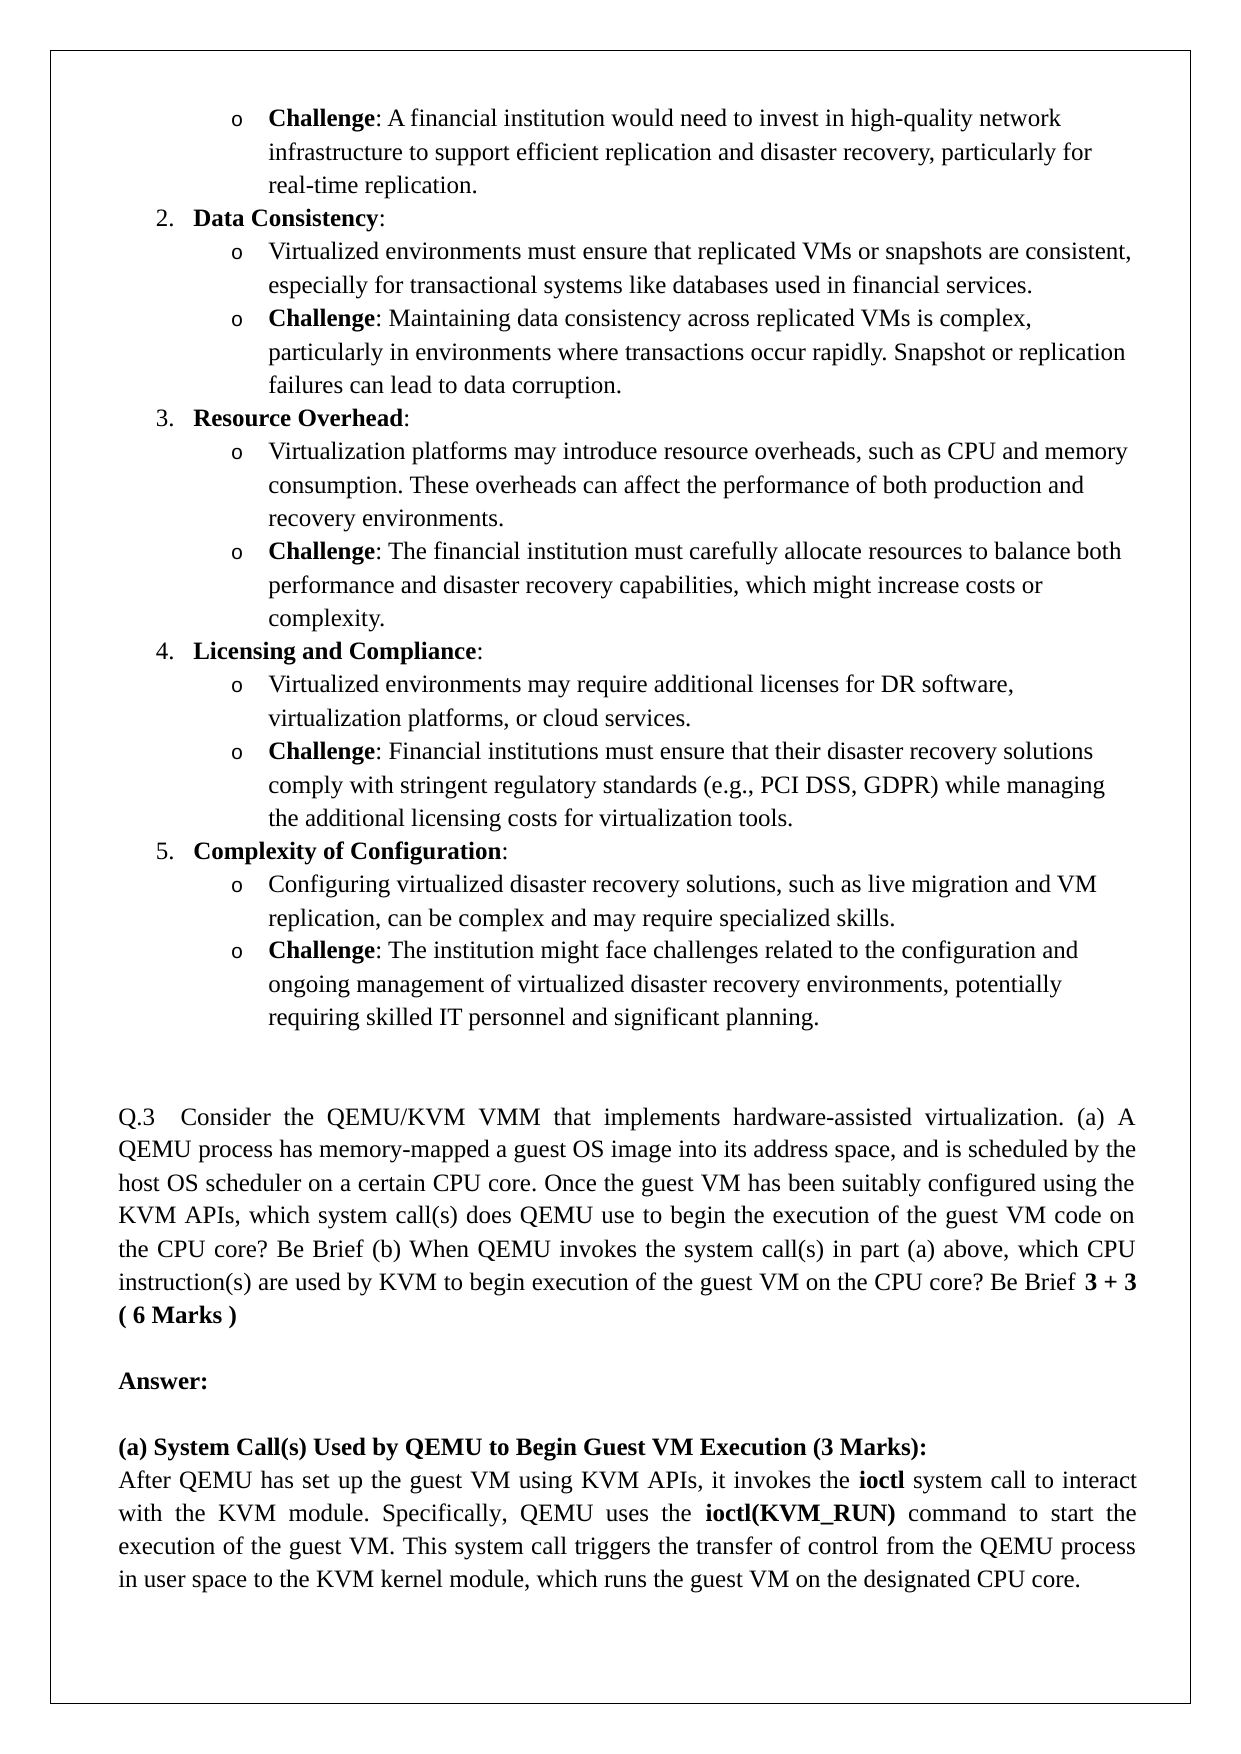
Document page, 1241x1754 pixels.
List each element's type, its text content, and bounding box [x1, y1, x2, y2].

list Virtualized environments must ensure that replicated VMs or snapshots are consistent, especially for transactional systems like databases used in financial services. [231, 236, 1137, 299]
list Virtualized environments may require additional licenses for DR software, virtualization platforms, or cloud services. [231, 669, 1137, 732]
list Resource Overhead: [156, 403, 1137, 432]
text After QEMU has set up the guest VM using KVM APIs, it invokes the ioctl system call to interact with the KVM module. Specifically, QEMU uses the ioctl(KVM_RUN) command to start the execution of the guest VM. This system call triggers the transfer of control from the QEMU process in user space to the KVM kernel module, which runs the guest VM on the designated CPU core. [118, 1465, 1137, 1593]
text (a) System Call(s) Used by QEMU to Begin Guest VM Execution (3 Marks): [118, 1432, 1137, 1461]
list Challenge: Financial institutions must ensure that their disaster recovery solutions comply with stringent regulatory standards (e.g., PCI DSS, GDPR) while managing the additional licensing costs for virtualization tools. [231, 736, 1137, 831]
list Complexity of Configuration: [156, 836, 1137, 864]
list Challenge: A financial institution would need to invest in high-quality network infrastructure to support efficient replication and disaster recovery, particularly for real-time replication. [231, 103, 1137, 199]
list Configuring virtualized disaster recovery solutions, such as live migration and VM replication, can be complex and may require specialized skills. [231, 869, 1137, 931]
list Virtualization platforms may introduce resource overheads, such as CPU and memory consumption. These overheads can affect the performance of both production and recovery environments. [231, 436, 1137, 532]
list Data Consistency: [156, 203, 1137, 232]
list Licensing and Compliance: [156, 636, 1137, 665]
list Challenge: The institution might face challenges related to the configuration and ongoing management of virtualized disaster recovery environments, potentially requiring skilled IT personnel and significant planning. [231, 936, 1137, 1031]
list Challenge: Maintaining data consistency across replicated VMs is complex, particularly in environments where transactions occur rapidly. Snapshot or replication failures can lead to data corruption. [231, 303, 1137, 399]
list Challenge: The financial institution must carefully allocate resources to balance both performance and disaster recovery capabilities, which might increase costs or complexity. [231, 536, 1137, 632]
text Q.3 Consider the QEMU/KVM VMM that implements hardware-assisted virtualization. (a) A QEMU process has memory-mapped a guest OS image into its address space, and is scheduled by the host OS scheduler on a certain CPU core. Once the guest VM has been suitably configured using the KVM APIs, which system call(s) does QEMU use to begin the execution of the guest VM code on the CPU core? Be Brief (b) When QEMU invokes the system call(s) in part (a) above, which CPU instruction(s) are used by KVM to begin execution of the guest VM on the CPU core? Be Brief 3 + 3 ( 6 Marks ) [118, 1102, 1137, 1328]
text Answer: [118, 1366, 1137, 1394]
